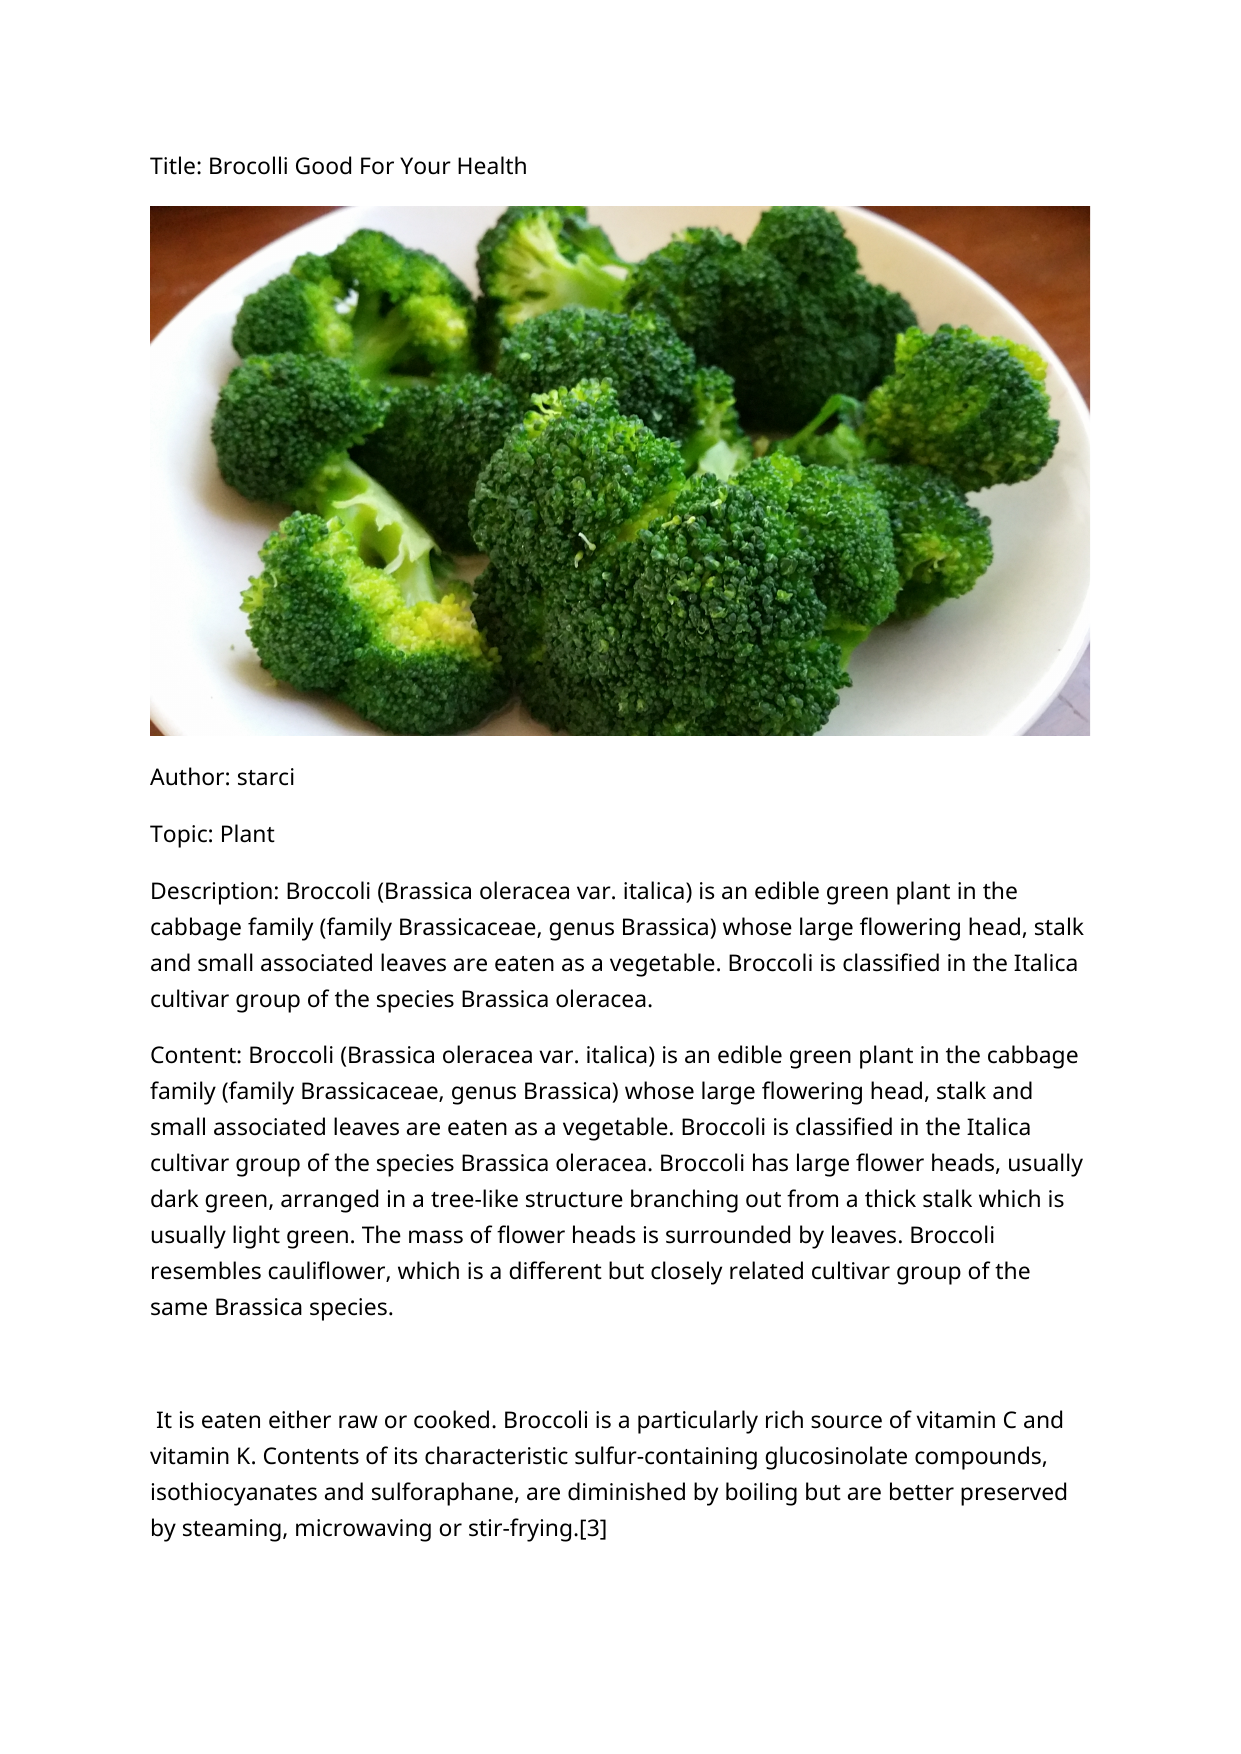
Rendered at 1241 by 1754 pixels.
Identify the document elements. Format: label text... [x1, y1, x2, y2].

text Description: Broccoli (Brassica oleracea var. italica) is an edible green plant in the cabbage family (family Brassicaceae, genus Brassica) whose large flowering head, stalk and small associated leaves are eaten as a vegetable. Broccoli is classified in the Italica cultivar group of the species Brassica oleracea. [150, 875, 1090, 1014]
text Title: Brocolli Good For Your Health [150, 150, 1090, 181]
text Content: Broccoli (Brassica oleracea var. italica) is an edible green plant in the cabbage family (family Brassicaceae, genus Brassica) whose large flowering head, stalk and small associated leaves are eaten as a vegetable. Broccoli is classified in the Italica cultivar group of the species Brassica oleracea. Broccoli has large flower heads, usually dark green, arranged in a tree-like structure branching out from a thick stalk which is usually light green. The mass of flower heads is surrounded by leaves. Broccoli resembles cauliflower, which is a different but closely related cultivar group of the same Brassica species. It is eaten either raw or cooked. Broccoli is a particularly rich source of vitamin C and vitamin K. Contents of its characteristic sulfur-containing glucosinolate compounds, isothiocyanates and sulforaphane, are diminished by boiling but are better preserved by steaming, microwaving or stir-frying.[3] [150, 1404, 1090, 1543]
text Topic: Plant [150, 818, 1090, 849]
picture [150, 206, 1091, 736]
text Author: starci [150, 761, 1090, 792]
